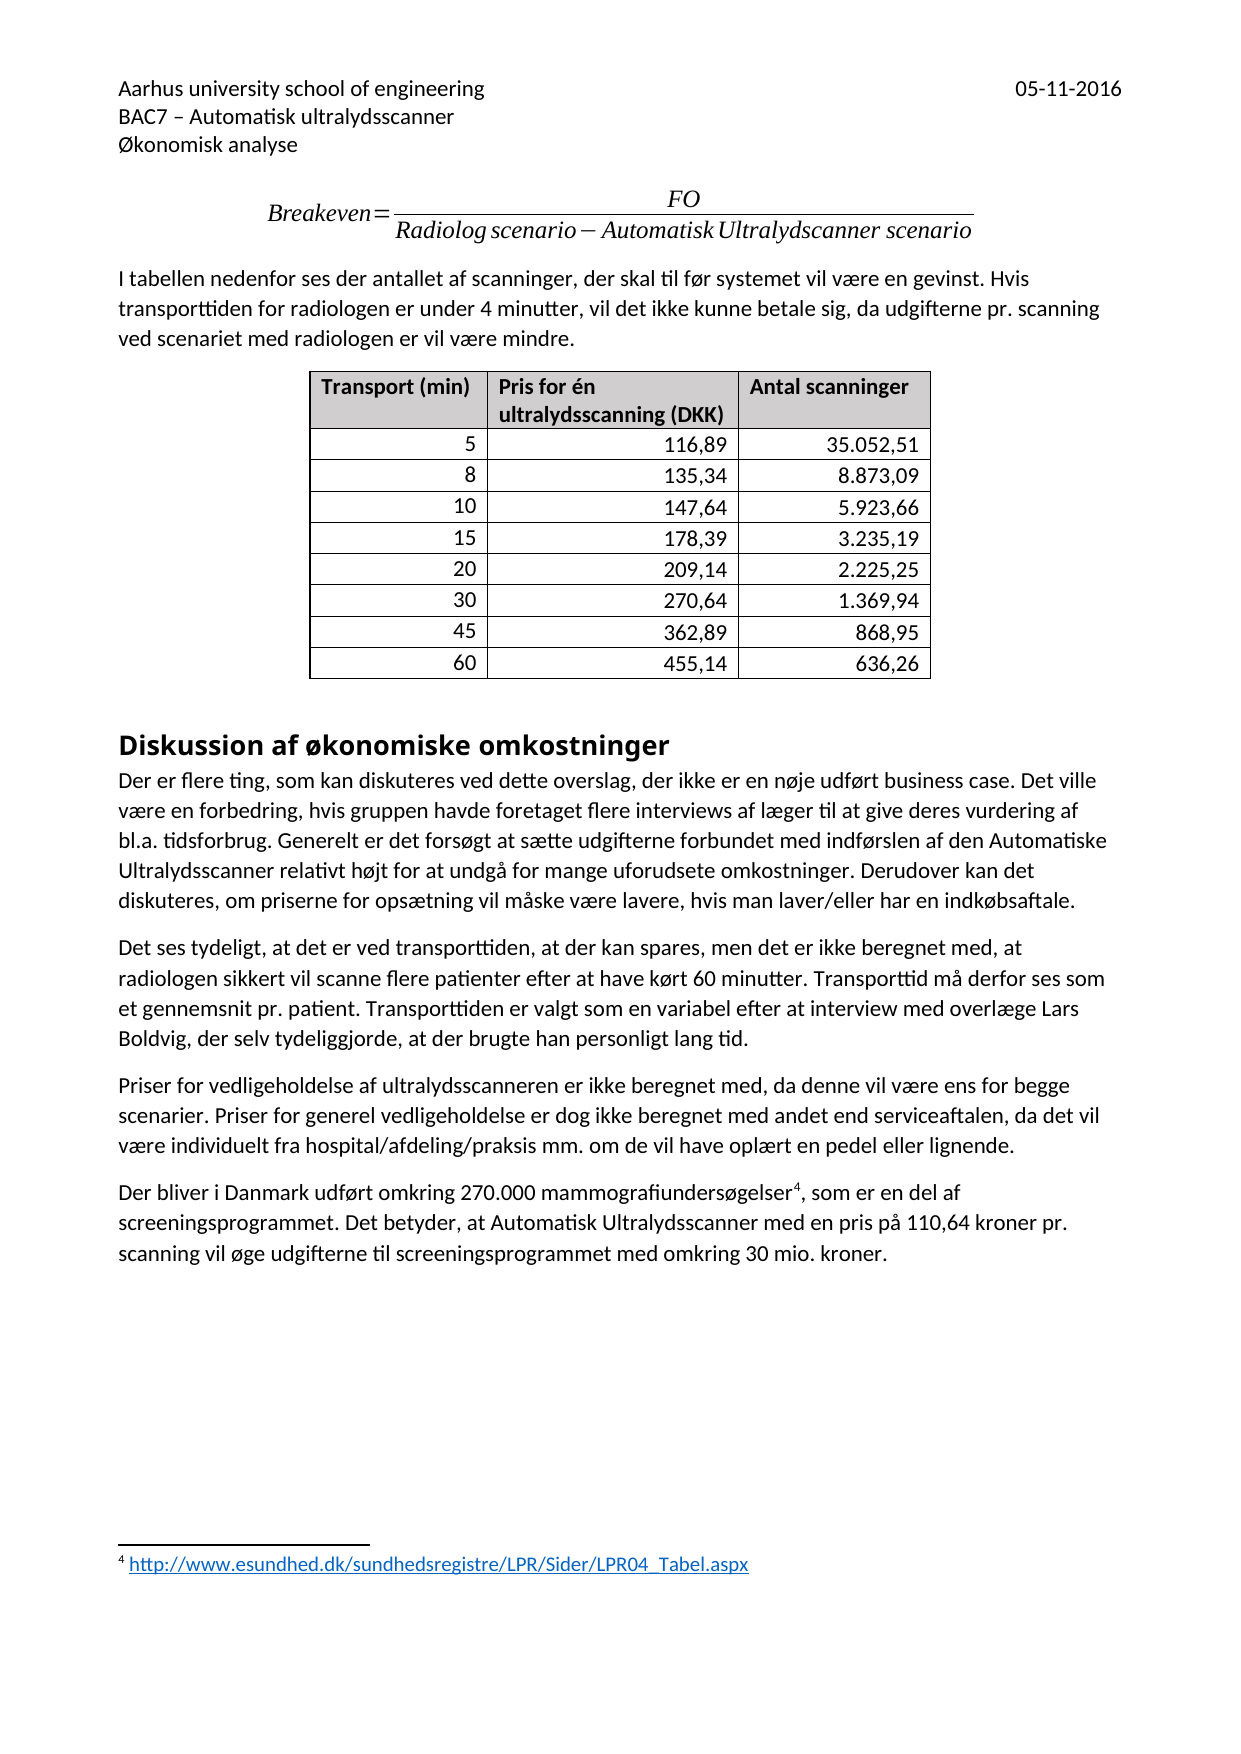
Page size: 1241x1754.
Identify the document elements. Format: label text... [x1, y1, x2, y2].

table_cell 116,89 [488, 429, 738, 459]
table_cell 3.235,19 [739, 523, 930, 553]
table_cell 5 [311, 429, 487, 459]
table_cell 455,14 [488, 648, 738, 678]
table_header Pris for én ultralydsscanning (DKK) [488, 372, 738, 428]
table_cell 178,39 [488, 523, 738, 553]
table_cell 1.369,94 [739, 585, 930, 616]
table_cell 8.873,09 [739, 460, 930, 491]
table_cell 45 [311, 617, 487, 647]
text Der er flere ting, som kan diskuteres ved dette overslag, der ikke er en nøje udført business case. Det ville være en forbedring, hvis gruppen havde foretaget flere interviews af læger til at give deres vurdering af bl.a. tidsforbrug. Generelt er det forsøgt at sætte udgifterne forbundet med indførslen af den Automatiske Ultralydsscanner relativt højt for at undgå for mange uforudsete omkostninger. Derudover kan det diskuteres, om priserne for opsætning vil måske være lavere, hvis man laver/eller har en indkøbsaftale. [118, 766, 1122, 914]
text I tabellen nedenfor ses der antallet af scanninger, der skal til før systemet vil være en gevinst. Hvis transporttiden for radiologen er under 4 minutter, vil det ikke kunne betale sig, da udgifterne pr. scanning ved scenariet med radiologen er vil være mindre. [118, 264, 1122, 352]
table_cell 135,34 [488, 460, 738, 491]
table_cell 209,14 [488, 554, 738, 584]
table_cell 2.225,25 [739, 554, 930, 584]
text Der bliver i Danmark udført omkring 270.000 mammografiundersøgelser, som er en del af screeningsprogrammet. Det betyder, at Automatisk Ultralydsscanner med en pris på 110,64 kroner pr. scanning vil øge udgifterne til screeningsprogrammet med omkring 30 mio. kroner. [118, 1178, 1122, 1267]
table_cell 60 [311, 648, 487, 678]
table_cell 147,64 [488, 492, 738, 522]
table_cell 20 [311, 554, 487, 584]
table_cell 30 [311, 585, 487, 616]
table_cell 270,64 [488, 585, 738, 616]
table_header Transport (min) [311, 372, 487, 428]
text Det ses tydeligt, at det er ved transporttiden, at der kan spares, men det er ikke beregnet med, at radiologen sikkert vil scanne flere patienter efter at have kørt 60 minutter. Transporttid må derfor ses som et gennemsnit pr. patient. Transporttiden er valgt som en variabel efter at interview med overlæge Lars Boldvig, der selv tydeliggjorde, at der brugte han personligt lang tid. [118, 933, 1122, 1052]
table_cell 5.923,66 [739, 492, 930, 522]
text Priser for vedligeholdelse af ultralydsscanneren er ikke beregnet med, da denne vil være ens for begge scenarier. Priser for generel vedligeholdelse er dog ikke beregnet med andet end serviceaftalen, da det vil være individuelt fra hospital/afdeling/praksis mm. om de vil have oplært en pedel eller lignende. [118, 1071, 1122, 1159]
table_cell 35.052,51 [739, 429, 930, 459]
table_cell 868,95 [739, 617, 930, 647]
subtitle Diskussion af økonomiske omkostninger [118, 726, 1122, 763]
table_cell 10 [311, 492, 487, 522]
table_header Antal scanninger [739, 372, 930, 428]
table_cell 8 [311, 460, 487, 491]
table_cell 636,26 [739, 648, 930, 678]
table_cell 362,89 [488, 617, 738, 647]
table_cell 15 [311, 523, 487, 553]
